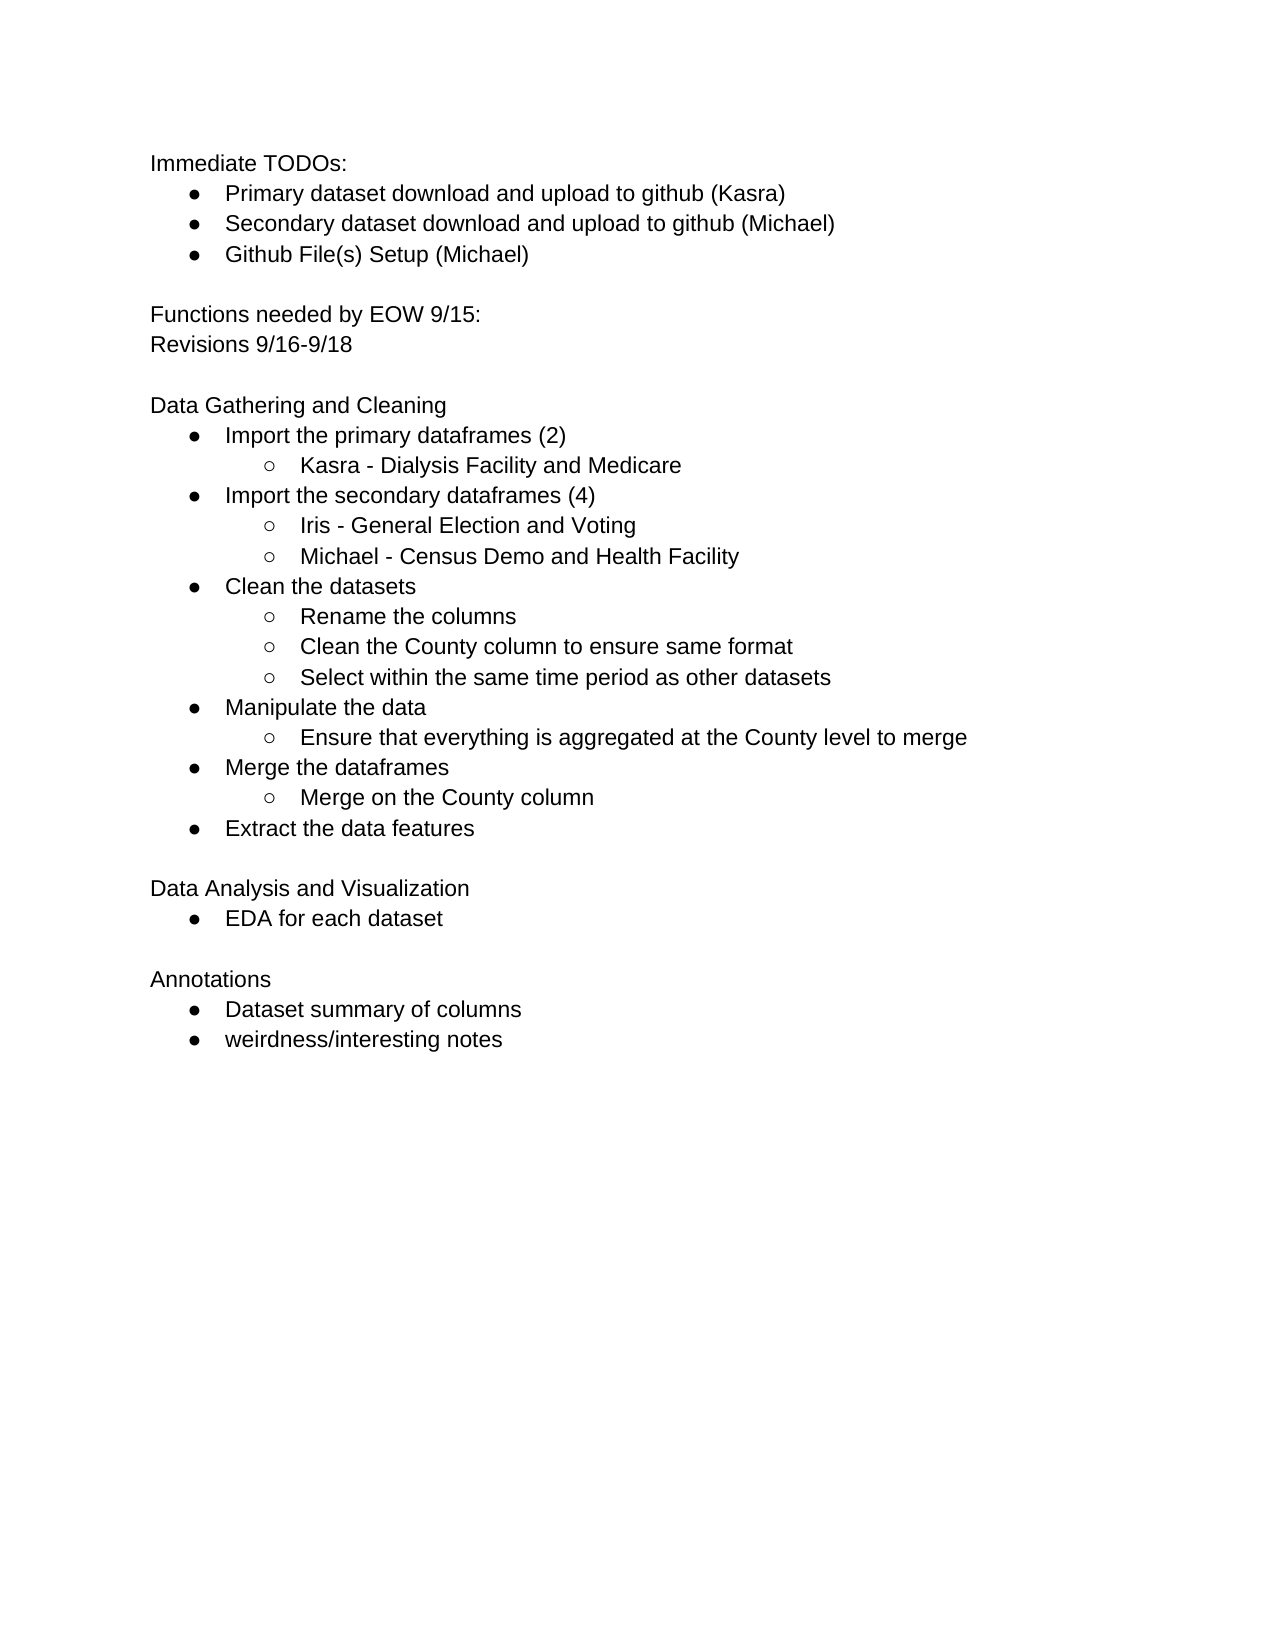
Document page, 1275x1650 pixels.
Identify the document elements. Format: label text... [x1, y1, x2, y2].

text Annotations [150, 966, 1125, 992]
list Import the primary dataframes (2) [187, 422, 1125, 448]
list Michael - Census Demo and Health Facility [262, 543, 1125, 569]
list Manipulate the data [187, 694, 1125, 720]
list Merge the dataframes [187, 754, 1125, 781]
list Primary dataset download and upload to github (Kasra) [187, 180, 1125, 207]
list Github File(s) Setup (Michael) [187, 241, 1125, 267]
list Select within the same time period as other datasets [262, 663, 1125, 690]
text Immediate TODOs: [150, 150, 1125, 176]
list Clean the datasets [187, 573, 1125, 599]
list Extract the data features [187, 814, 1125, 841]
list Clean the County column to ensure same format [262, 633, 1125, 660]
text Revisions 9/16-9/18 [150, 331, 1125, 358]
list Secondary dataset download and upload to github (Michael) [187, 210, 1125, 237]
list Import the secondary dataframes (4) [187, 482, 1125, 509]
text Data Gathering and Cleaning [150, 392, 1125, 418]
list Iris - General Election and Voting [262, 512, 1125, 539]
text Functions needed by EOW 9/15: [150, 301, 1125, 327]
list Rename the columns [262, 603, 1125, 629]
list Dataset summary of columns [187, 996, 1125, 1022]
list Merge on the County column [262, 784, 1125, 811]
text Data Analysis and Visualization [150, 875, 1125, 901]
list Kasra - Dialysis Facility and Medicare [262, 452, 1125, 478]
list weirdness/interesting notes [187, 1026, 1125, 1052]
list EDA for each dataset [187, 905, 1125, 932]
list Ensure that everything is aggregated at the County level to merge [262, 724, 1125, 750]
